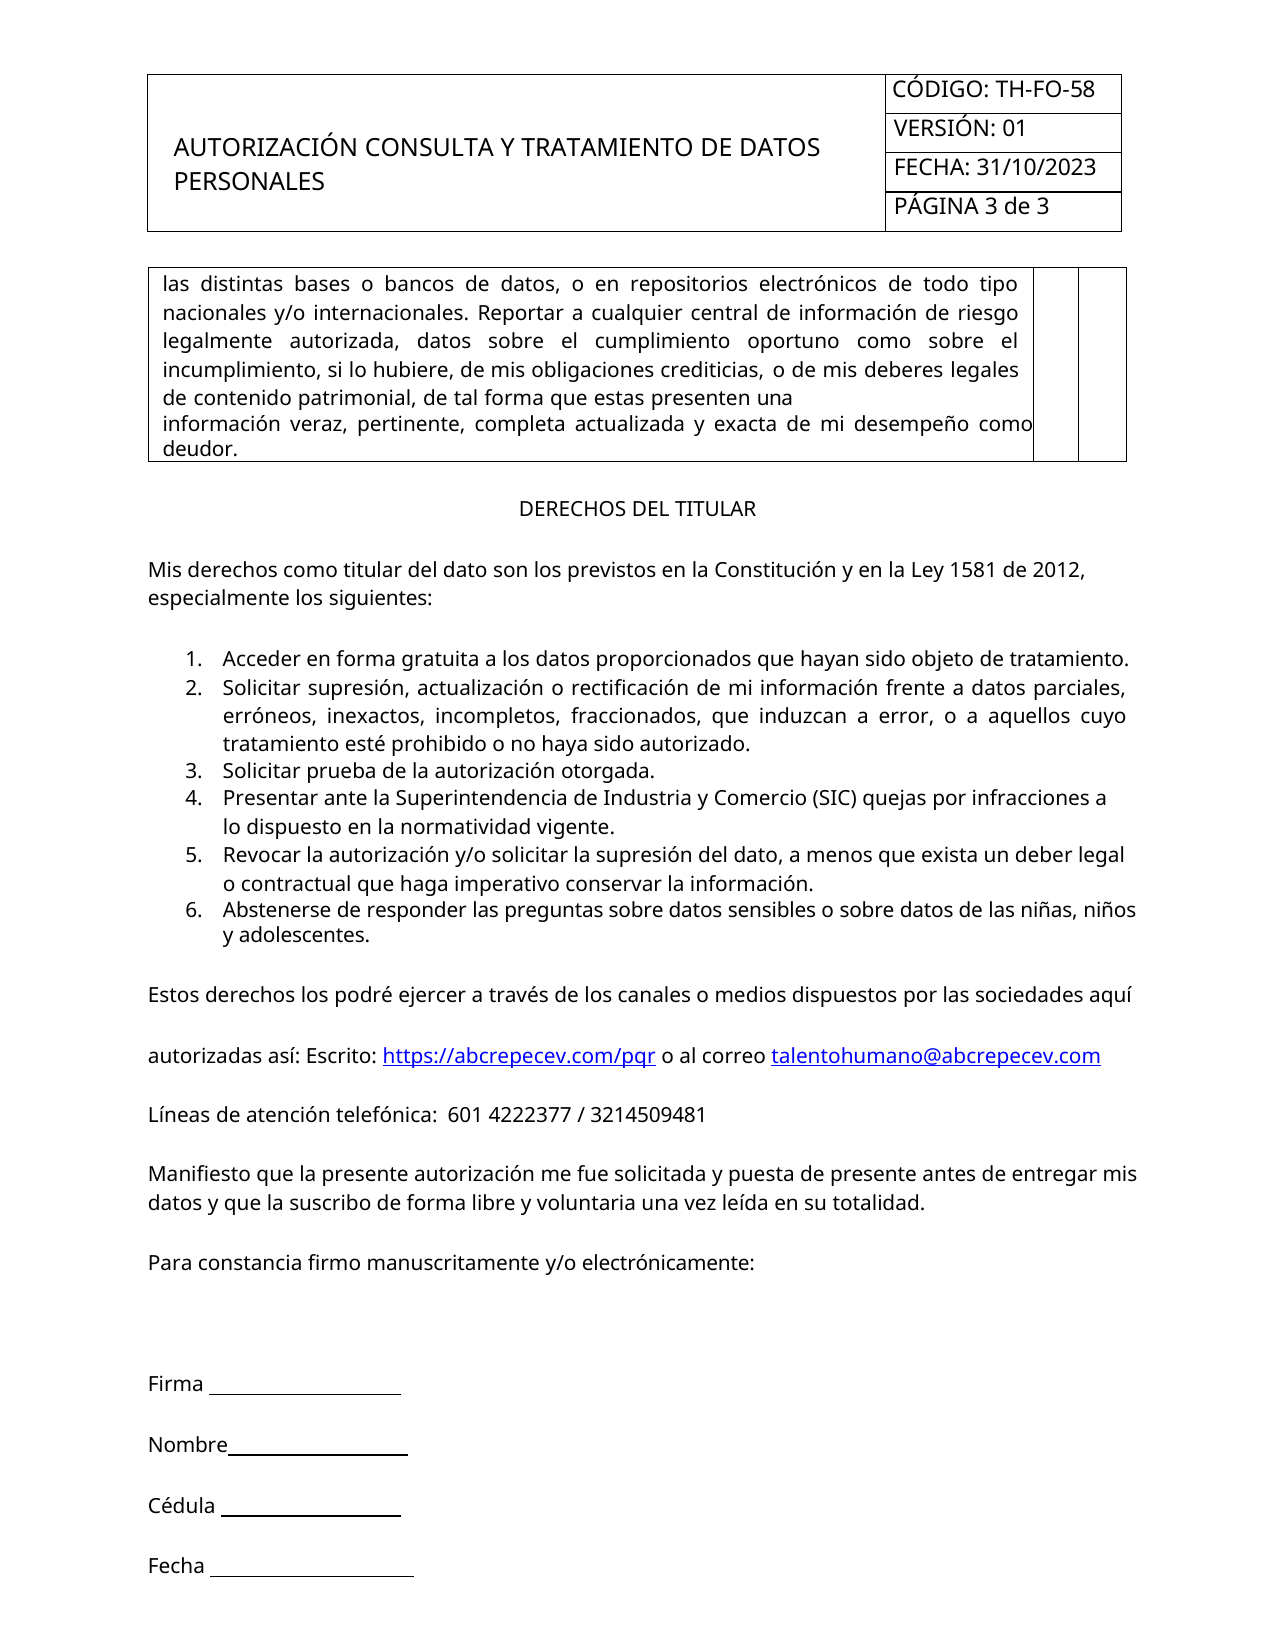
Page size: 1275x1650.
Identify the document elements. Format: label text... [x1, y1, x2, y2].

list Abstenerse de responder las preguntas sobre datos sensibles o sobre datos de las niñas, niños y adolescentes. [185, 897, 1139, 948]
table_header [1079, 268, 1126, 461]
list Presentar ante la Superintendencia de Industria y Comercio (SIC) quejas por infracciones a lo dispuesto en la normatividad vigente. [185, 783, 1127, 840]
text Líneas de atención telefónica: 601 4222377 / 3214509481 [148, 1102, 1139, 1127]
text Cédula [148, 1491, 1139, 1519]
list Solicitar prueba de la autorización otorgada. [185, 758, 1139, 783]
text Para constancia firmo manuscritamente y/o electrónicamente: [148, 1248, 1139, 1277]
text Fecha [148, 1551, 1139, 1580]
text DERECHOS DEL TITULAR [135, 494, 1139, 523]
text Firma [148, 1369, 1139, 1398]
list Revocar la autorización y/o solicitar la supresión del dato, a menos que exista un deber legal o contractual que haga imperativo conservar la información. [185, 840, 1127, 897]
text Mis derechos como titular del dato son los previstos en la Constitución y en la Ley 1581 de 2012, especialmente los siguientes: [148, 555, 1139, 612]
text Manifiesto que la presente autorización me fue solicitada y puesta de presente antes de entregar mis datos y que la suscribo de forma libre y voluntaria una vez leída en su totalidad. [148, 1159, 1139, 1216]
text Estos derechos los podré ejercer a través de los canales o medios dispuestos por las sociedades aquí autorizadas así: Escrito: https://abcrepecev.com/pqr o al correo talentohumano@abcrepecev.com [148, 980, 1139, 1069]
list Solicitar supresión, actualización o rectificación de mi información frente a datos parciales, erróneos, inexactos, incompletos, fraccionados, que induzcan a error, o a aquellos cuyo tratamiento esté prohibido o no haya sido autorizado. [185, 673, 1127, 758]
table_header las distintas bases o bancos de datos, o en repositorios electrónicos de todo tipo nacionales y/o internacionales. Reportar a cualquier central de información de riesgo legalmente autorizada, datos sobre el cumplimiento oportuno como sobre el incumplimiento, si lo hubiere, de mis obligaciones crediticias, o de mis deberes legales de contenido patrimonial, de tal forma que estas presenten una información veraz, pertinente, completa actualizada y exacta de mi desempeño como deudor. [149, 268, 1033, 461]
list Acceder en forma gratuita a los datos proporcionados que hayan sido objeto de tratamiento. [185, 644, 1139, 673]
table_header [1034, 268, 1078, 461]
text Nombre [148, 1430, 1139, 1459]
